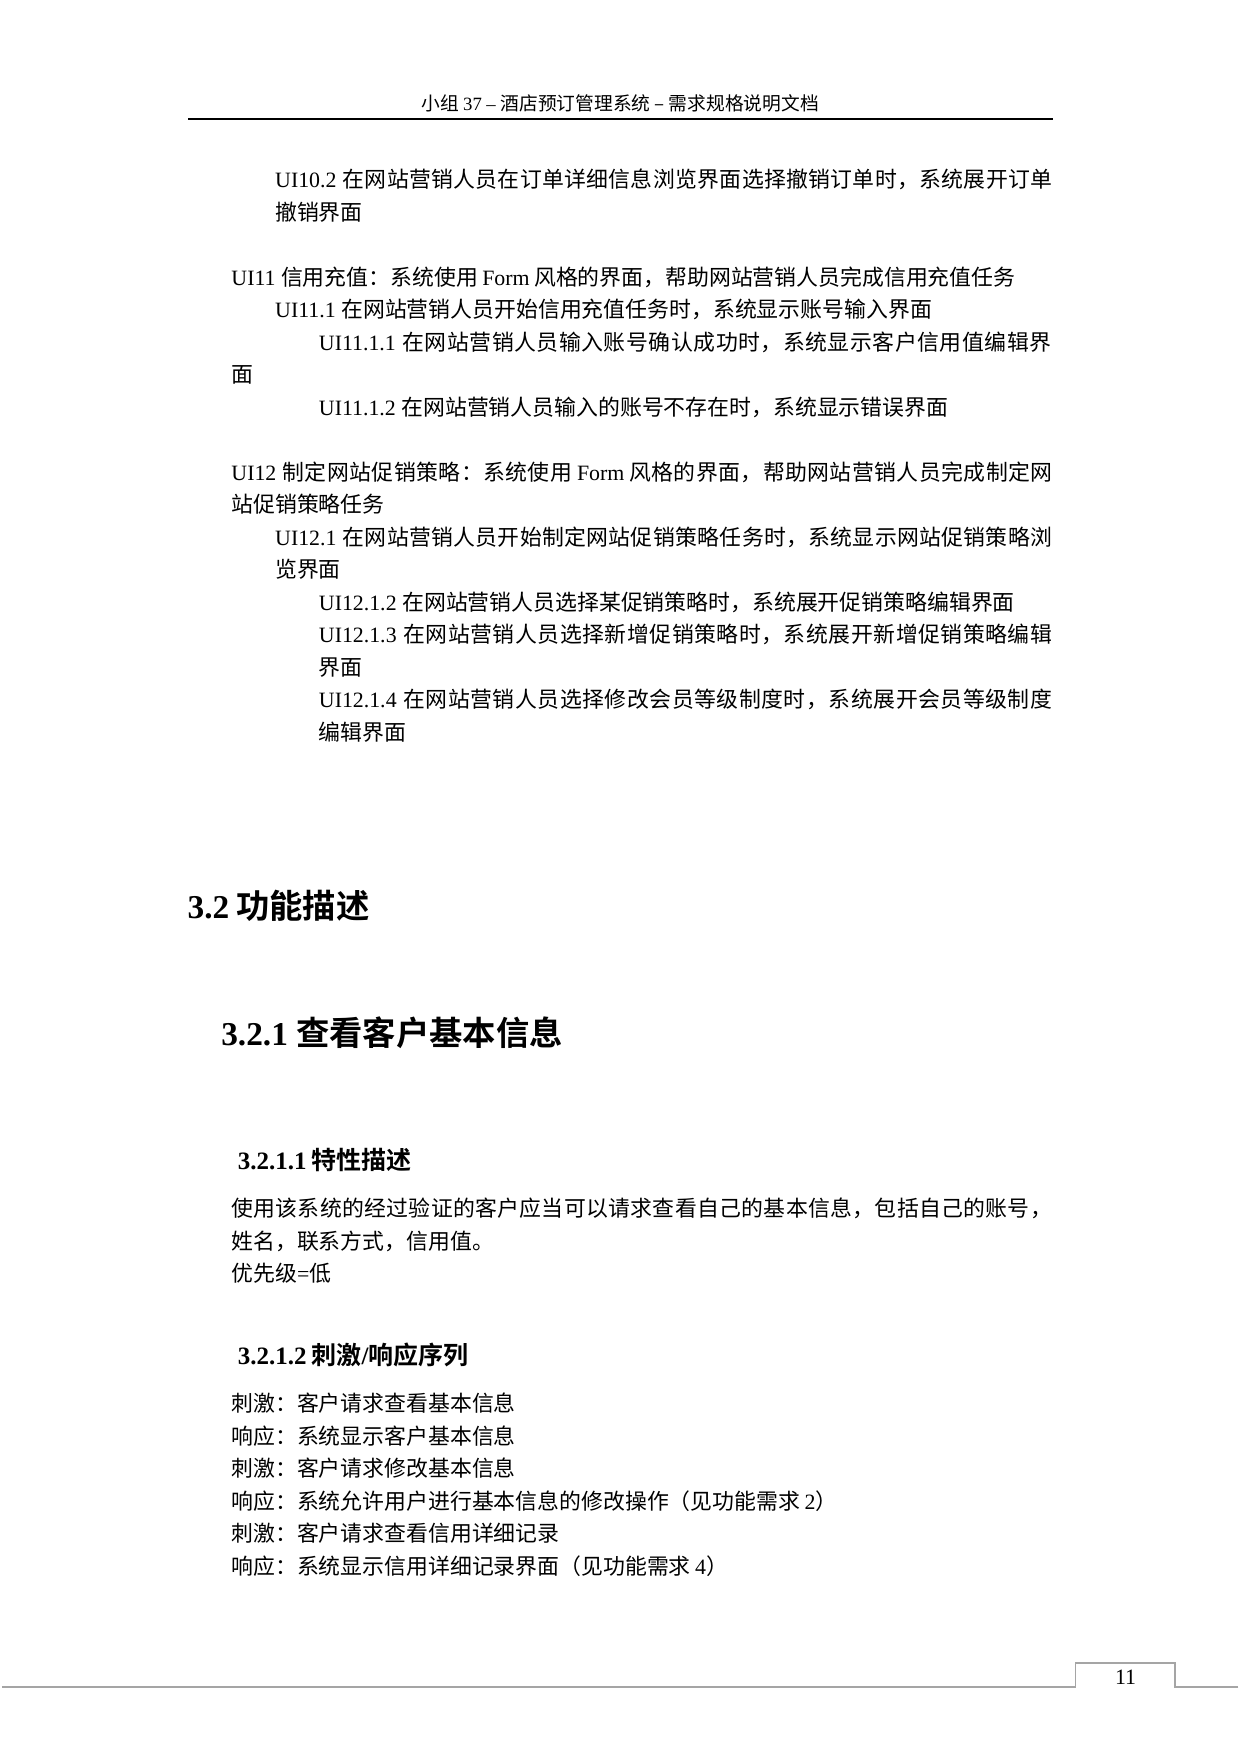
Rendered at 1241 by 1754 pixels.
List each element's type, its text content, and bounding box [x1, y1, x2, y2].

text 刺激：客户请求修改基本信息 [231, 1451, 1053, 1483]
text 3.2.1.1特性描述 [187, 1126, 1053, 1191]
text UI12.1.3 在网站营销人员选择新增促销策略时，系统展开新增促销策略编辑界面 [319, 617, 1053, 682]
text 响应：系统显示信用详细记录界面（见功能需求4） [231, 1548, 1053, 1581]
text 使用该系统的经过验证的客户应当可以请求查看自己的基本信息，包括自己的账号，姓名，联系方式，信用值。 [231, 1191, 1053, 1256]
text 刺激：客户请求查看信用详细记录 [231, 1516, 1053, 1548]
text UI11.1.1 在网站营销人员输入账号确认成功时，系统显示客户信用值编辑界面 [231, 324, 1053, 389]
text UI12.1 在网站营销人员开始制定网站促销策略任务时，系统显示网站促销策略浏览界面 [275, 519, 1053, 584]
text UI12 制定网站促销策略：系统使用Form风格的界面，帮助网站营销人员完成制定网站促销策略任务 [231, 454, 1053, 519]
text UI12.1.4 在网站营销人员选择修改会员等级制度时，系统展开会员等级制度编辑界面 [319, 682, 1053, 747]
text 刺激：客户请求查看基本信息 [231, 1386, 1053, 1418]
text 优先级=低 [231, 1256, 1053, 1288]
text UI11.1.2 在网站营销人员输入的账号不存在时，系统显示错误界面 [231, 389, 1053, 422]
text UI12.1.2 在网站营销人员选择某促销策略时，系统展开促销策略编辑界面 [275, 584, 1053, 617]
subtitle 3.2.1 查看客户基本信息 [187, 999, 1053, 1064]
text 响应：系统允许用户进行基本信息的修改操作（见功能需求2） [231, 1483, 1053, 1516]
text 3.2.1.2刺激/响应序列 [187, 1321, 1053, 1386]
text 响应：系统显示客户基本信息 [231, 1418, 1053, 1451]
text UI11.1 在网站营销人员开始信用充值任务时，系统显示账号输入界面 [231, 292, 1053, 324]
text UI11 信用充值：系统使用Form风格的界面，帮助网站营销人员完成信用充值任务 [231, 259, 1053, 292]
text UI10.2 在网站营销人员在订单详细信息浏览界面选择撤销订单时，系统展开订单撤销界面 [275, 162, 1053, 227]
subtitle 3.2功能描述 [187, 872, 1053, 937]
